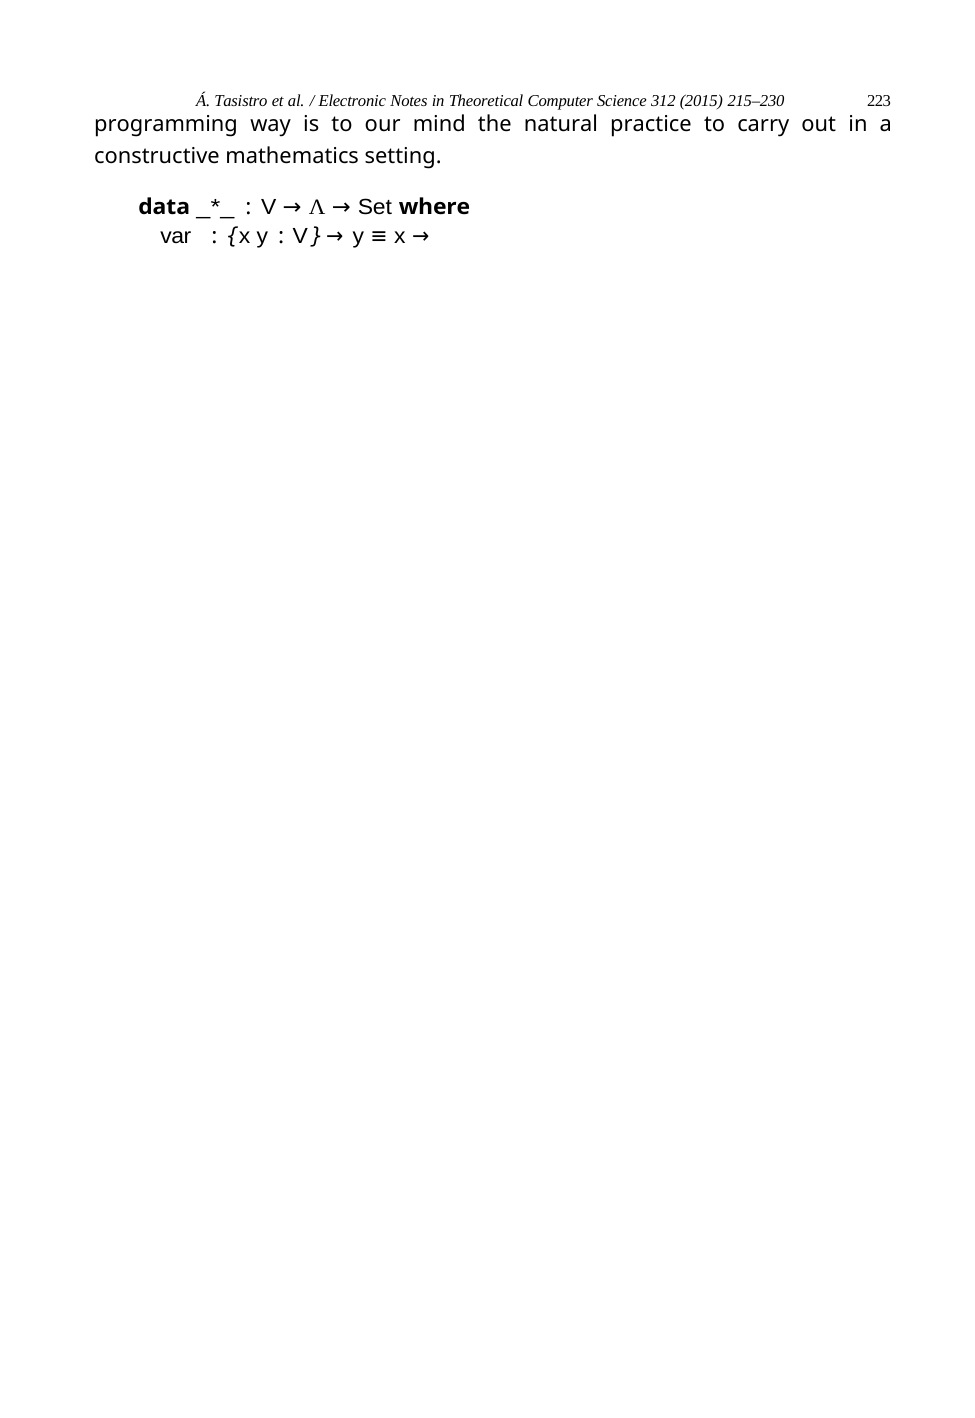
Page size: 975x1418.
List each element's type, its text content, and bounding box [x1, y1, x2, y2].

text var : {x y : V}→ y ≡ x → [160, 220, 904, 249]
text data _*_ : V → Λ → Set where [138, 191, 904, 220]
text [94, 108, 893, 170]
